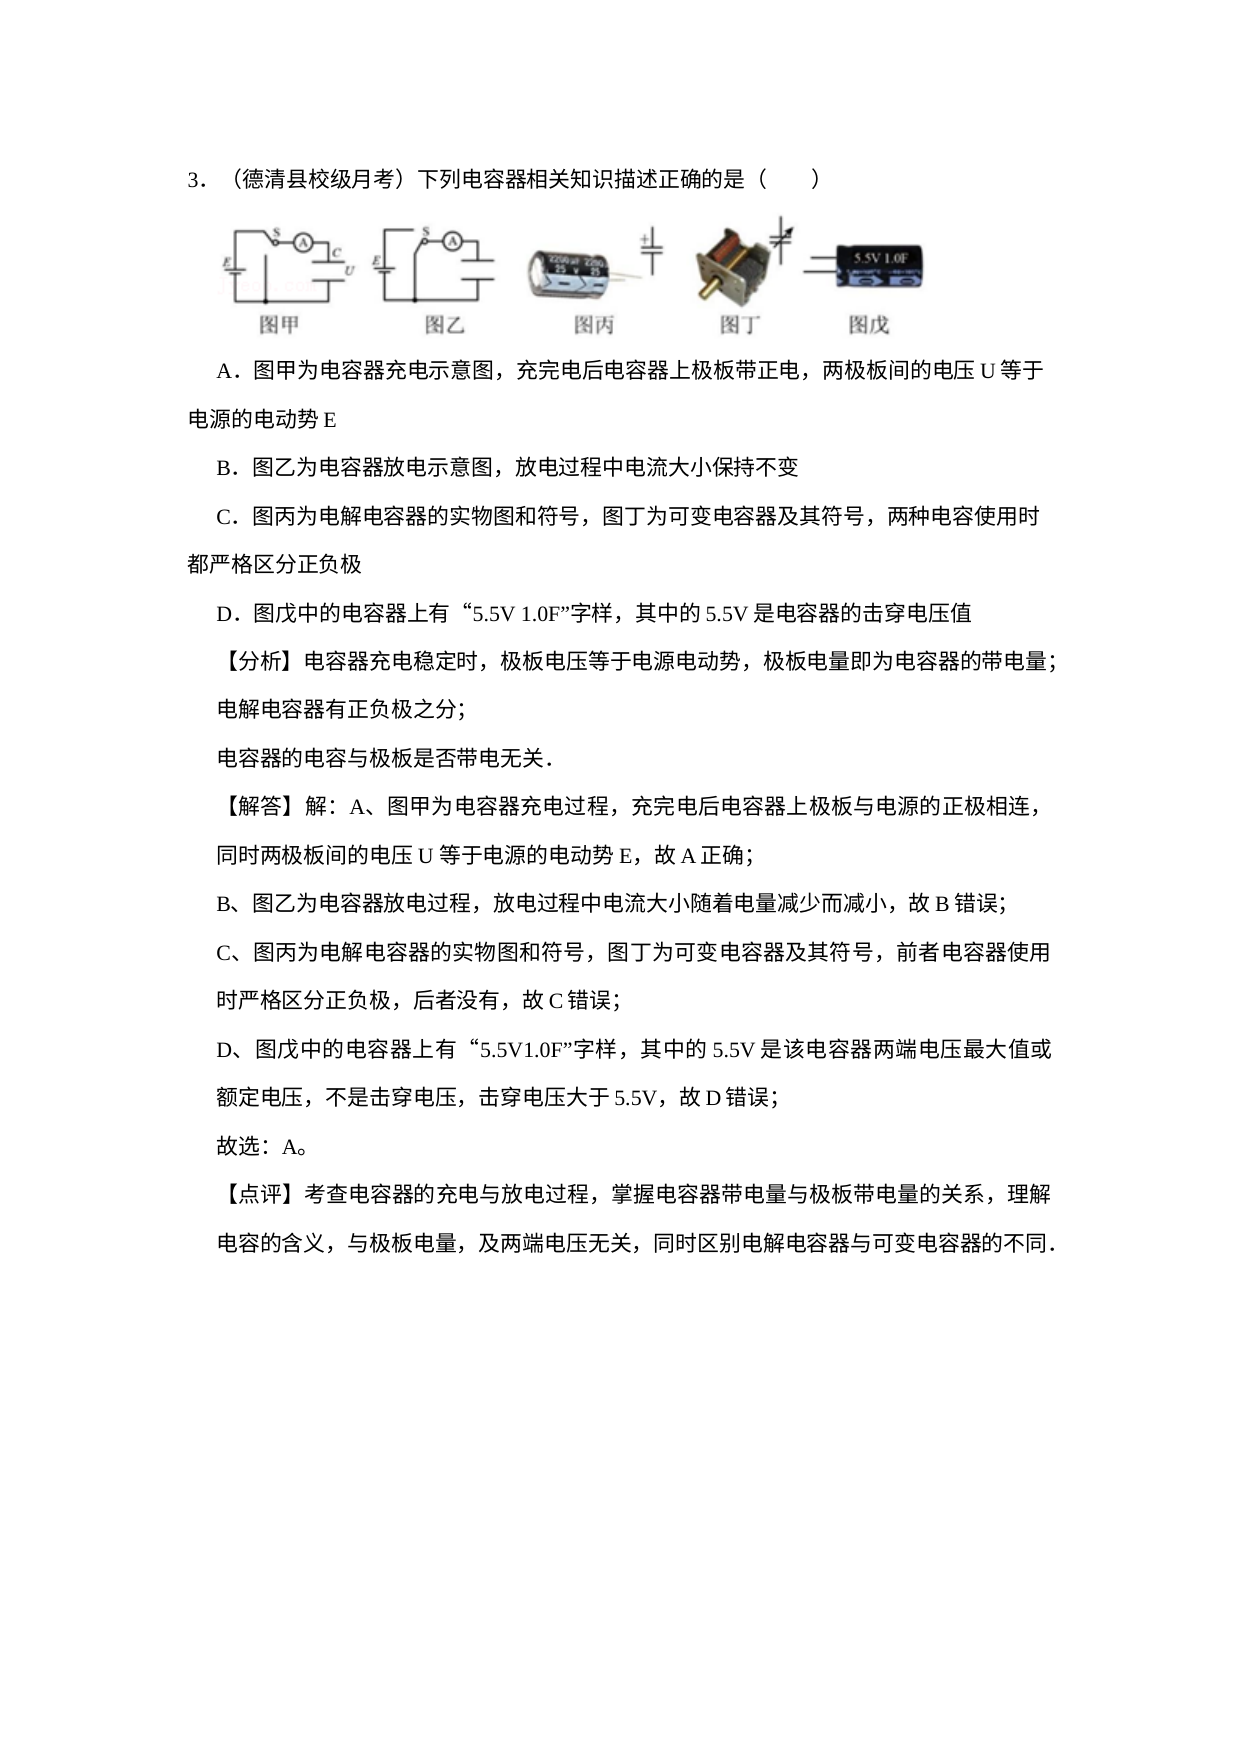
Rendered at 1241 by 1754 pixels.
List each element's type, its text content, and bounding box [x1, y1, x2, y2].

text 电解电容器有正负极之分； [216, 692, 1053, 724]
text 【点评】考查电容器的充电与放电过程，掌握电容器带电量与极板带电量的关系，理解电容的含义，与极板电量，及两端电压无关，同时区别电解电容器与可变电容器的不同． [216, 1177, 1053, 1258]
text 【解答】解：A、图甲为电容器充电过程，充完电后电容器上极板与电源的正极相连，同时两极板间的电压 U 等于电源的电动势 E，故A正确； [216, 789, 1053, 870]
text B、图乙为电容器放电过程，放电过程中电流大小随着电量减少而减小，故B错误； [216, 886, 1053, 918]
text 电容器的电容与极板是否带电无关． [216, 740, 1053, 773]
text C、图丙为电解电容器的实物图和符号，图丁为可变电容器及其符号，前者电容器使用时严格区分正负极，后者没有，故C错误； [216, 934, 1053, 1015]
text C．图丙为电解电容器的实物图和符号，图丁为可变电容器及其符号，两种电容使用时都严格区分正负极 [187, 498, 1053, 579]
text 故选：A。 [216, 1128, 1053, 1161]
text 【分析】电容器充电稳定时，极板电压等于电源电动势，极板电量即为电容器的带电量； [216, 644, 1053, 676]
picture [216, 210, 930, 340]
text D、图戊中的电容器上有“5.5V1.0F”字样，其中的5.5V是该电容器两端电压最大值或额定电压，不是击穿电压，击穿电压大于5.5V，故D错误； [216, 1031, 1053, 1112]
text 3．（德清县校级月考）下列电容器相关知识描述正确的是（ ） [187, 162, 1053, 194]
text A．图甲为电容器充电示意图，充完电后电容器上极板带正电，两极板间的电压U等于电源的电动势E [187, 353, 1053, 434]
text B．图乙为电容器放电示意图，放电过程中电流大小保持不变 [187, 450, 1053, 482]
text D．图戊中的电容器上有“5.5V 1.0F”字样，其中的5.5V是电容器的击穿电压值 [187, 595, 1053, 628]
